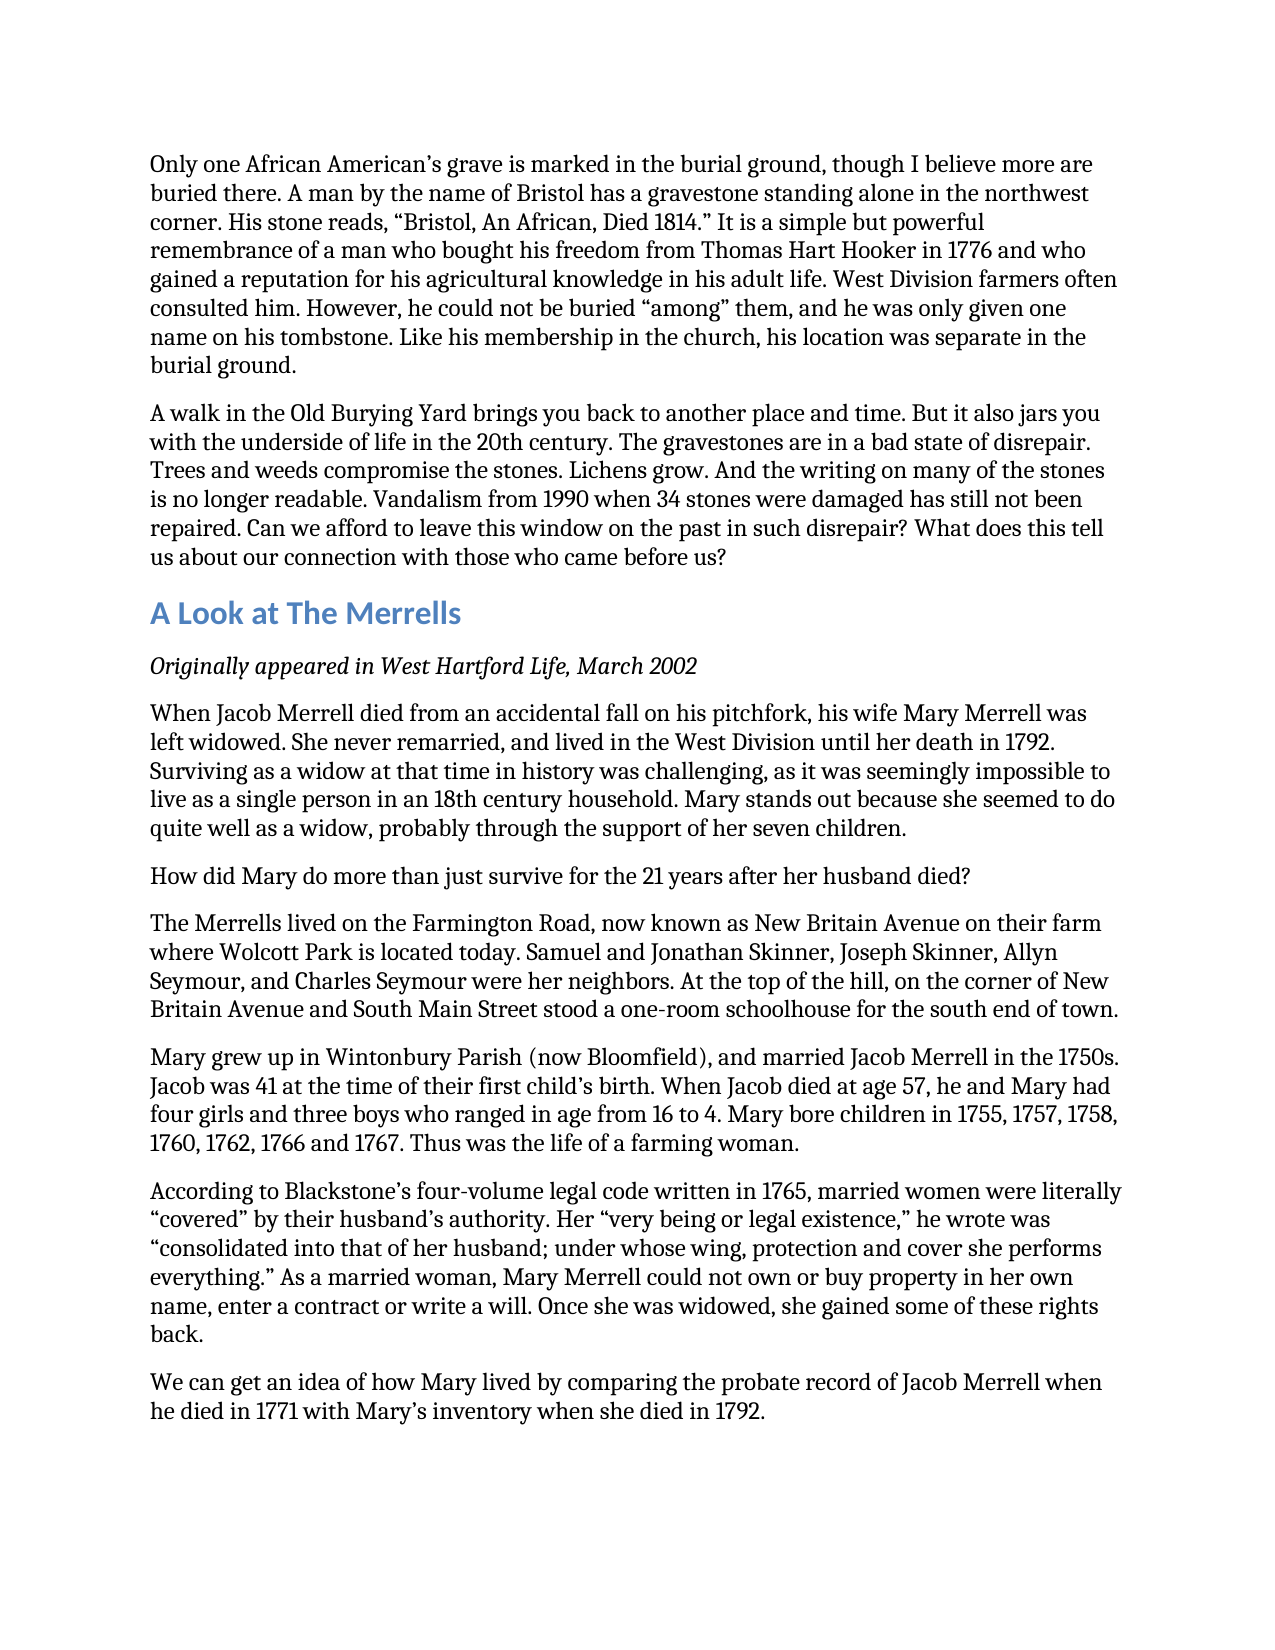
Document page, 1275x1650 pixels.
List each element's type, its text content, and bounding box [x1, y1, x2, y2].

text Originally appeared in West Hartford Life, March 2002 [150, 652, 1125, 680]
subtitle A Look at The Merrells [150, 592, 1125, 633]
text We can get an idea of how Mary lived by comparing the probate record of Jacob Merrell when he died in 1771 with Mary’s inventory when she died in 1792. [150, 1368, 1125, 1425]
text When Jacob Merrell died from an accidental fall on his pitchfork, his wife Mary Merrell was left widowed. She never remarried, and lived in the West Division until her death in 1792. Surviving as a widow at that time in history was challenging, as it was seemingly impossible to live as a single person in an 18th century household. Mary stands out because she seemed to do quite well as a widow, probably through the support of her seven children. [150, 699, 1125, 843]
text How did Mary do more than just survive for the 21 years after her husband died? [150, 862, 1125, 890]
text Only one African American’s grave is marked in the burial ground, though I believe more are buried there. A man by the name of Bristol has a gravestone standing alone in the northwest corner. His stone reads, “Bristol, An African, Died 1814.” It is a simple but powerful remembrance of a man who bought his freedom from Thomas Hart Hooker in 1776 and who gained a reputation for his agricultural knowledge in his adult life. West Division farmers often consulted him. However, he could not be buried “among” them, and he was only given one name on his tombstone. Like his membership in the church, his location was separate in the burial ground. [150, 150, 1125, 380]
text The Merrells lived on the Farmington Road, now known as New Britain Avenue on their farm where Wolcott Park is located today. Samuel and Jonathan Skinner, Joseph Skinner, Allyn Seymour, and Charles Seymour were her neighbors. At the top of the hill, on the corner of New Britain Avenue and South Main Street stood a one-room schoolhouse for the south end of town. [150, 909, 1125, 1024]
text A walk in the Old Burying Yard brings you back to another place and time. But it also jars you with the underside of life in the 20th century. The gravestones are in a bad state of disrepair. Trees and weeds compromise the stones. Lichens grow. And the writing on many of the stones is no longer readable. Vandalism from 1990 when 34 stones were damaged has still not been repaired. Can we afford to leave this window on the past in such disrepair? What does this tell us about our connection with those who came before us? [150, 399, 1125, 571]
text Mary grew up in Wintonbury Parish (now Bloomfield), and married Jacob Merrell in the 1750s. Jacob was 41 at the time of their first child’s birth. When Jacob died at age 57, he and Mary had four girls and three boys who ranged in age from 16 to 4. Mary bore children in 1755, 1757, 1758, 1760, 1762, 1766 and 1767. Thus was the life of a farming woman. [150, 1043, 1125, 1158]
text According to Blackstone’s four-volume legal code written in 1765, married women were literally “covered” by their husband’s authority. Her “very being or legal existence,” he wrote was “consolidated into that of her husband; under whose wing, protection and cover she performs everything.” As a married woman, Mary Merrell could not own or buy property in her own name, enter a contract or write a will. Once she was widowed, she gained some of these rights back. [150, 1177, 1125, 1349]
